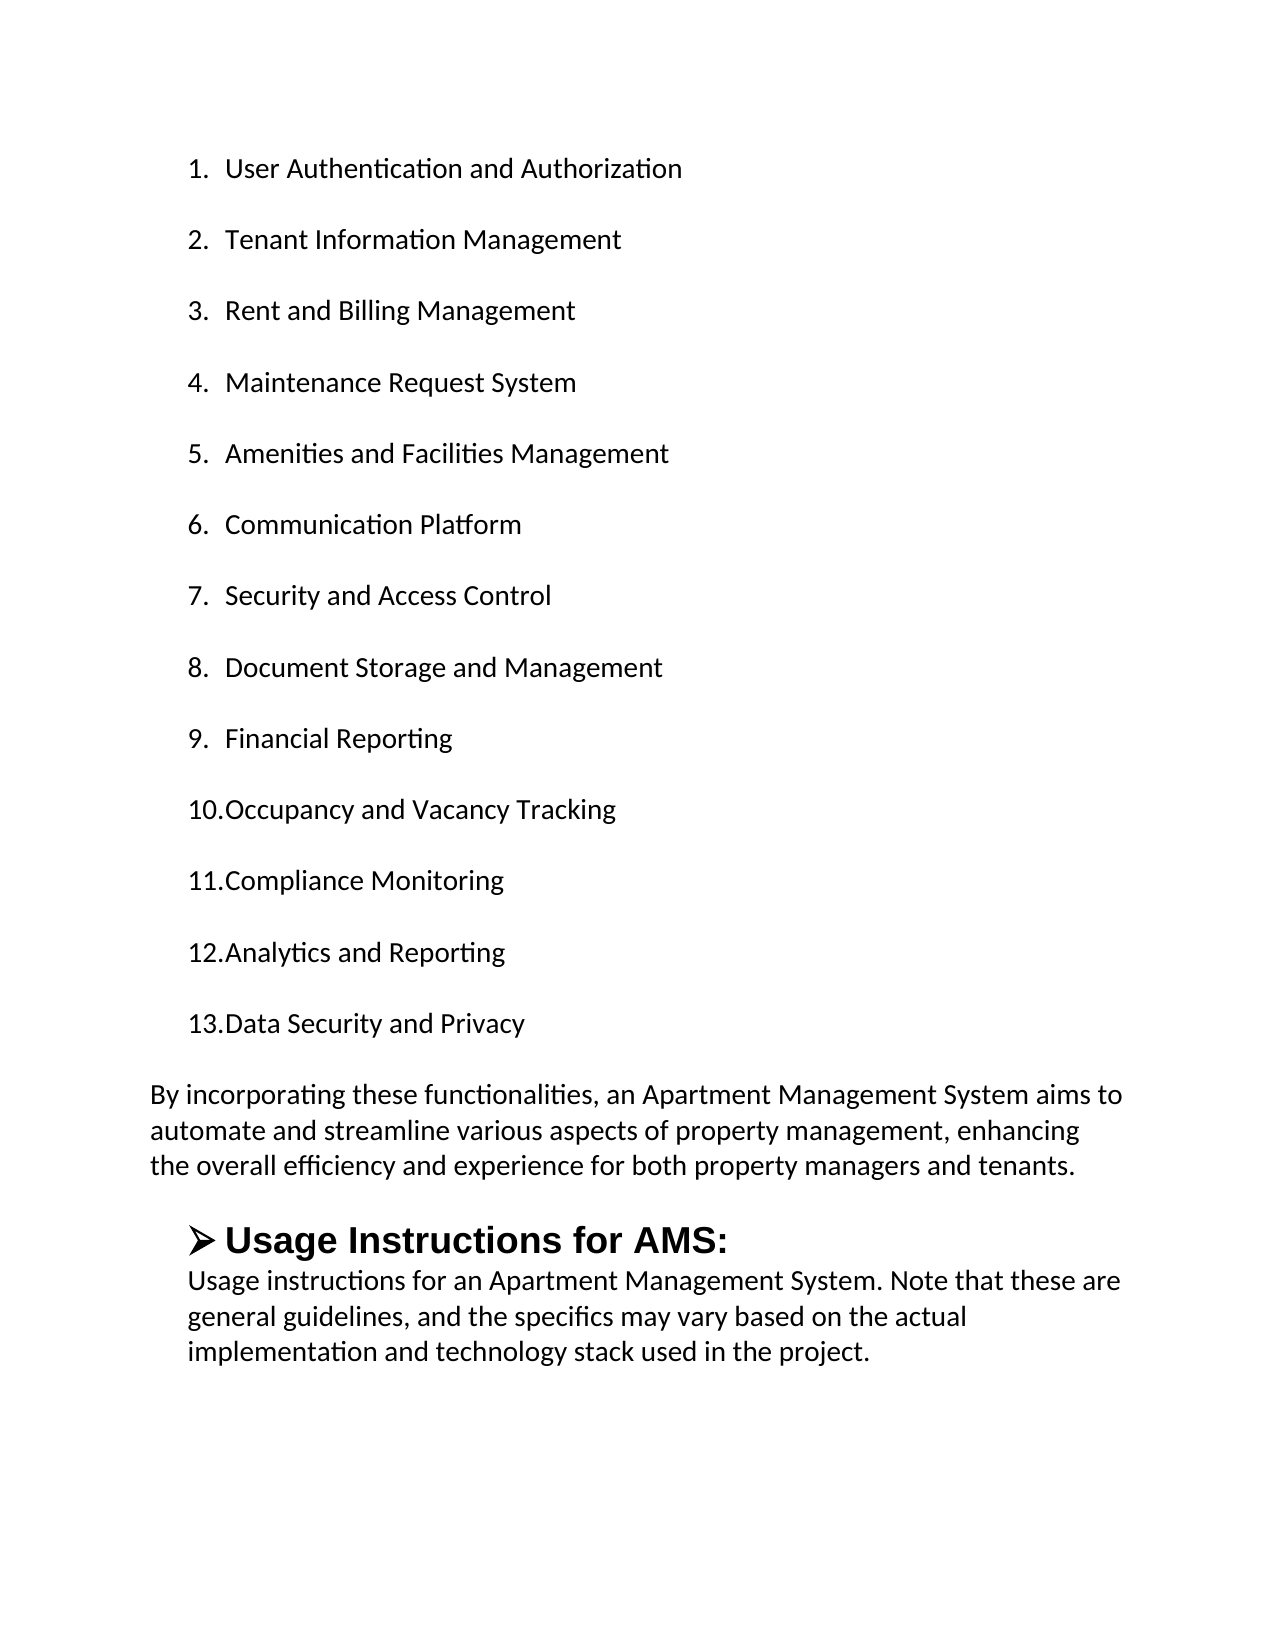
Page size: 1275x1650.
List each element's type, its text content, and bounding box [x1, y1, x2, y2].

list Document Storage and Management [187, 649, 1125, 684]
list Tenant Information Management [187, 221, 1125, 257]
list Data Security and Privacy [187, 1005, 1125, 1041]
text By incorporating these functionalities, an Apartment Management System aims to automate and streamline various aspects of property management, enhancing the overall efficiency and experience for both property managers and tenants. [150, 1076, 1125, 1183]
list Security and Access Control [187, 577, 1125, 613]
list Usage Instructions for AMS: [187, 1219, 1125, 1262]
list User Authentication and Authorization [187, 150, 1125, 186]
list Maintenance Request System [187, 364, 1125, 399]
text Usage instructions for an Apartment Management System. Note that these are general guidelines, and the specifics may vary based on the actual implementation and technology stack used in the project. [187, 1262, 1125, 1369]
list Occupancy and Vacancy Tracking [187, 791, 1125, 827]
list Analytics and Reporting [187, 934, 1125, 969]
list Financial Reporting [187, 720, 1125, 756]
list Compliance Monitoring [187, 862, 1125, 898]
list Amenities and Facilities Management [187, 435, 1125, 471]
list Rent and Billing Management [187, 292, 1125, 328]
list Communication Platform [187, 506, 1125, 542]
